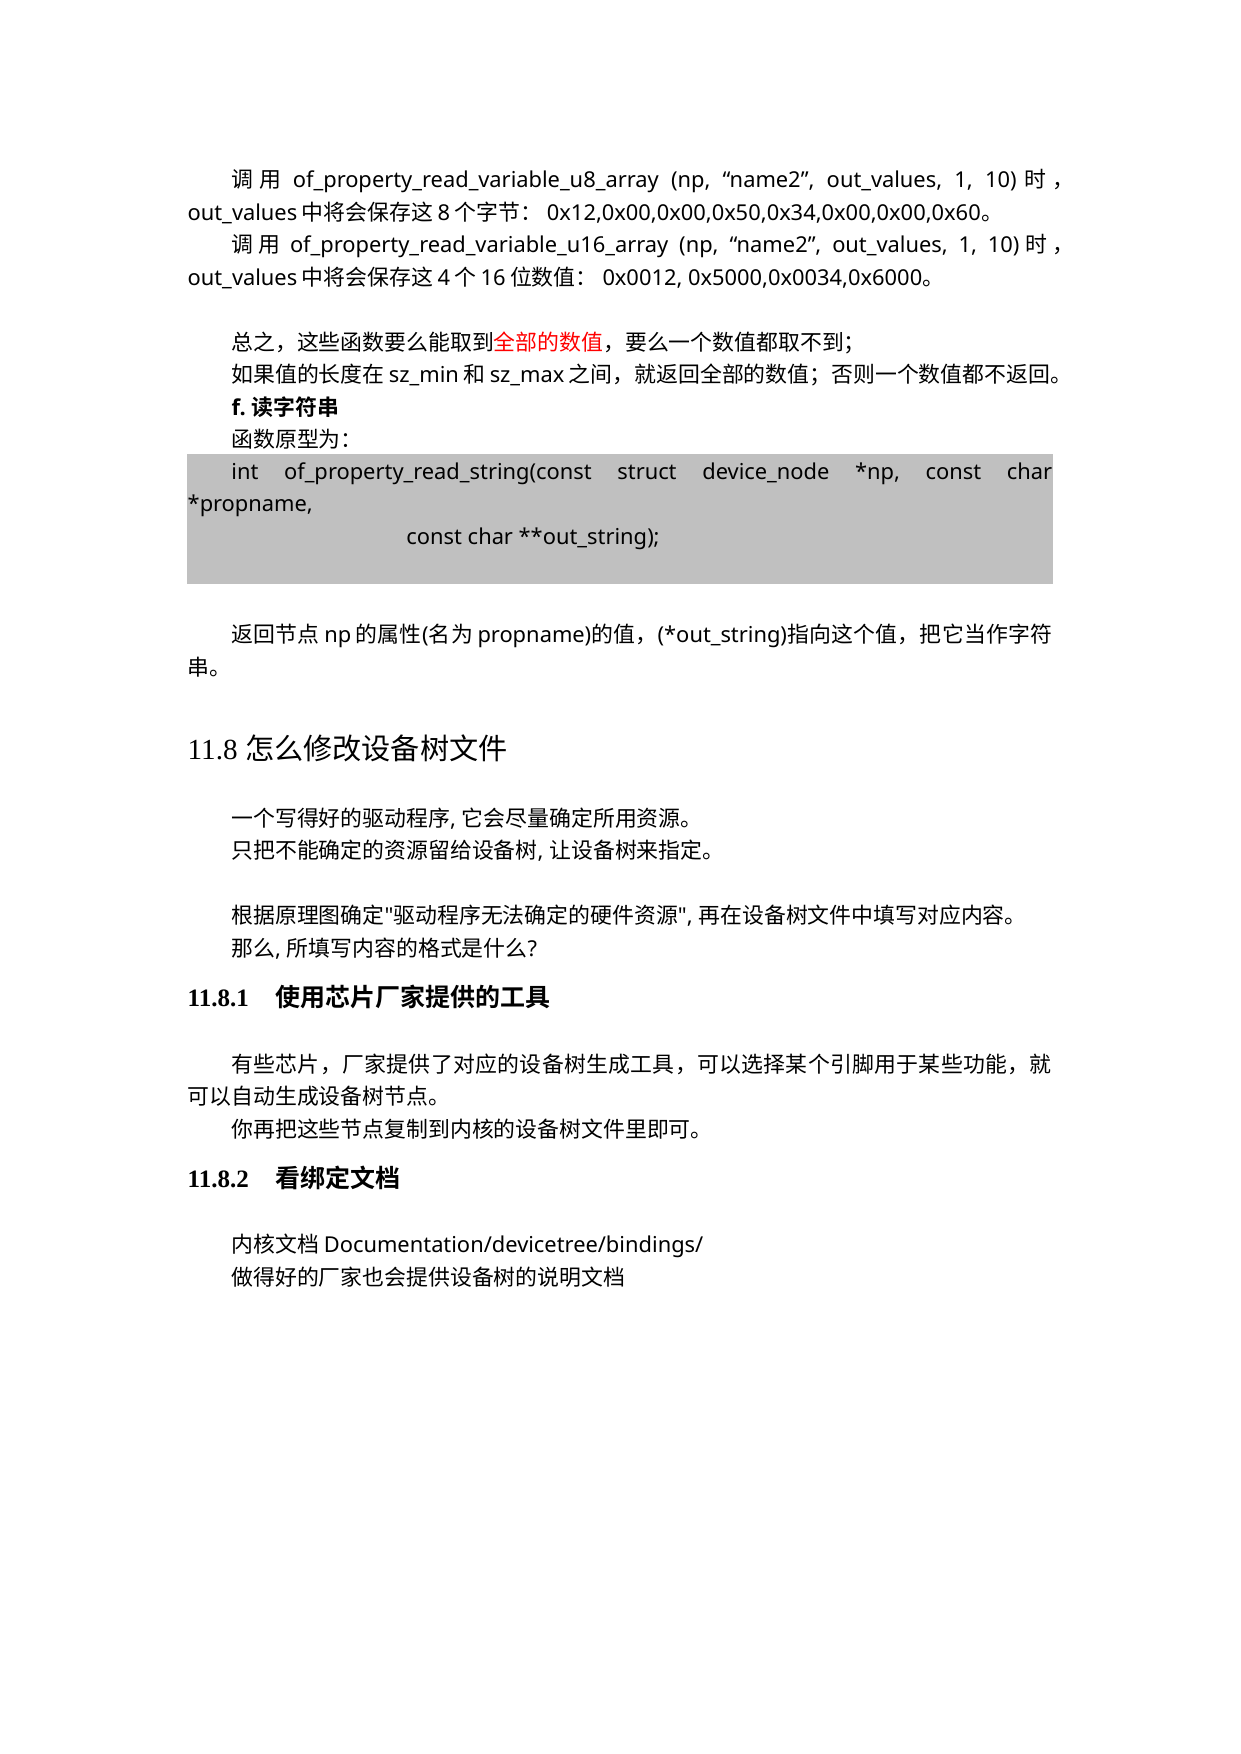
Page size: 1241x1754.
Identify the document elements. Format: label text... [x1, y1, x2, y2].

text 只把不能确定的资源留给设备树, 让设备树来指定。 [187, 833, 1053, 866]
text 做得好的厂家也会提供设备树的说明文档 [187, 1259, 1053, 1292]
text int of_property_read_string(const struct device_node *np, const char *propname, [187, 454, 1053, 519]
text f. 读字符串 [187, 389, 1053, 422]
text 函数原型为： [187, 422, 1053, 454]
text const char **out_string); [187, 519, 1053, 552]
text 调用of_property_read_variable_u8_array (np, “name2”, out_values, 1, 10)时，out_values中将会保存这8个字节： 0x12,0x00,0x00,0x50,0x34,0x00,0x00,0x60。 [187, 162, 1053, 227]
subtitle 11.8.1 使用芯片厂家提供的工具 [187, 963, 1053, 1028]
text 一个写得好的驱动程序, 它会尽量确定所用资源。 [187, 801, 1053, 833]
text 内核文档 Documentation/devicetree/bindings/ [187, 1227, 1053, 1259]
text 你再把这些节点复制到内核的设备树文件里即可。 [187, 1111, 1053, 1144]
text 总之，这些函数要么能取到全部的数值，要么一个数值都取不到； [187, 324, 1053, 357]
text 调用of_property_read_variable_u16_array (np, “name2”, out_values, 1, 10)时，out_values中将会保存这4个16位数值： 0x0012, 0x5000,0x0034,0x6000。 [187, 227, 1053, 292]
text 返回节点np的属性(名为propname)的值，(*out_string)指向这个值，把它当作字符串。 [187, 617, 1053, 682]
text 那么, 所填写内容的格式是什么? [187, 931, 1053, 963]
subtitle 11.8 怎么修改设备树文件 [187, 714, 1053, 779]
subtitle 11.8.2 看绑定文档 [187, 1144, 1053, 1209]
text 如果值的长度在sz_min和sz_max之间，就返回全部的数值；否则一个数值都不返回。 [187, 357, 1053, 389]
text 有些芯片，厂家提供了对应的设备树生成工具，可以选择某个引脚用于某些功能，就可以自动生成设备树节点。 [187, 1046, 1053, 1111]
text 根据原理图确定"驱动程序无法确定的硬件资源", 再在设备树文件中填写对应内容。 [187, 898, 1053, 931]
